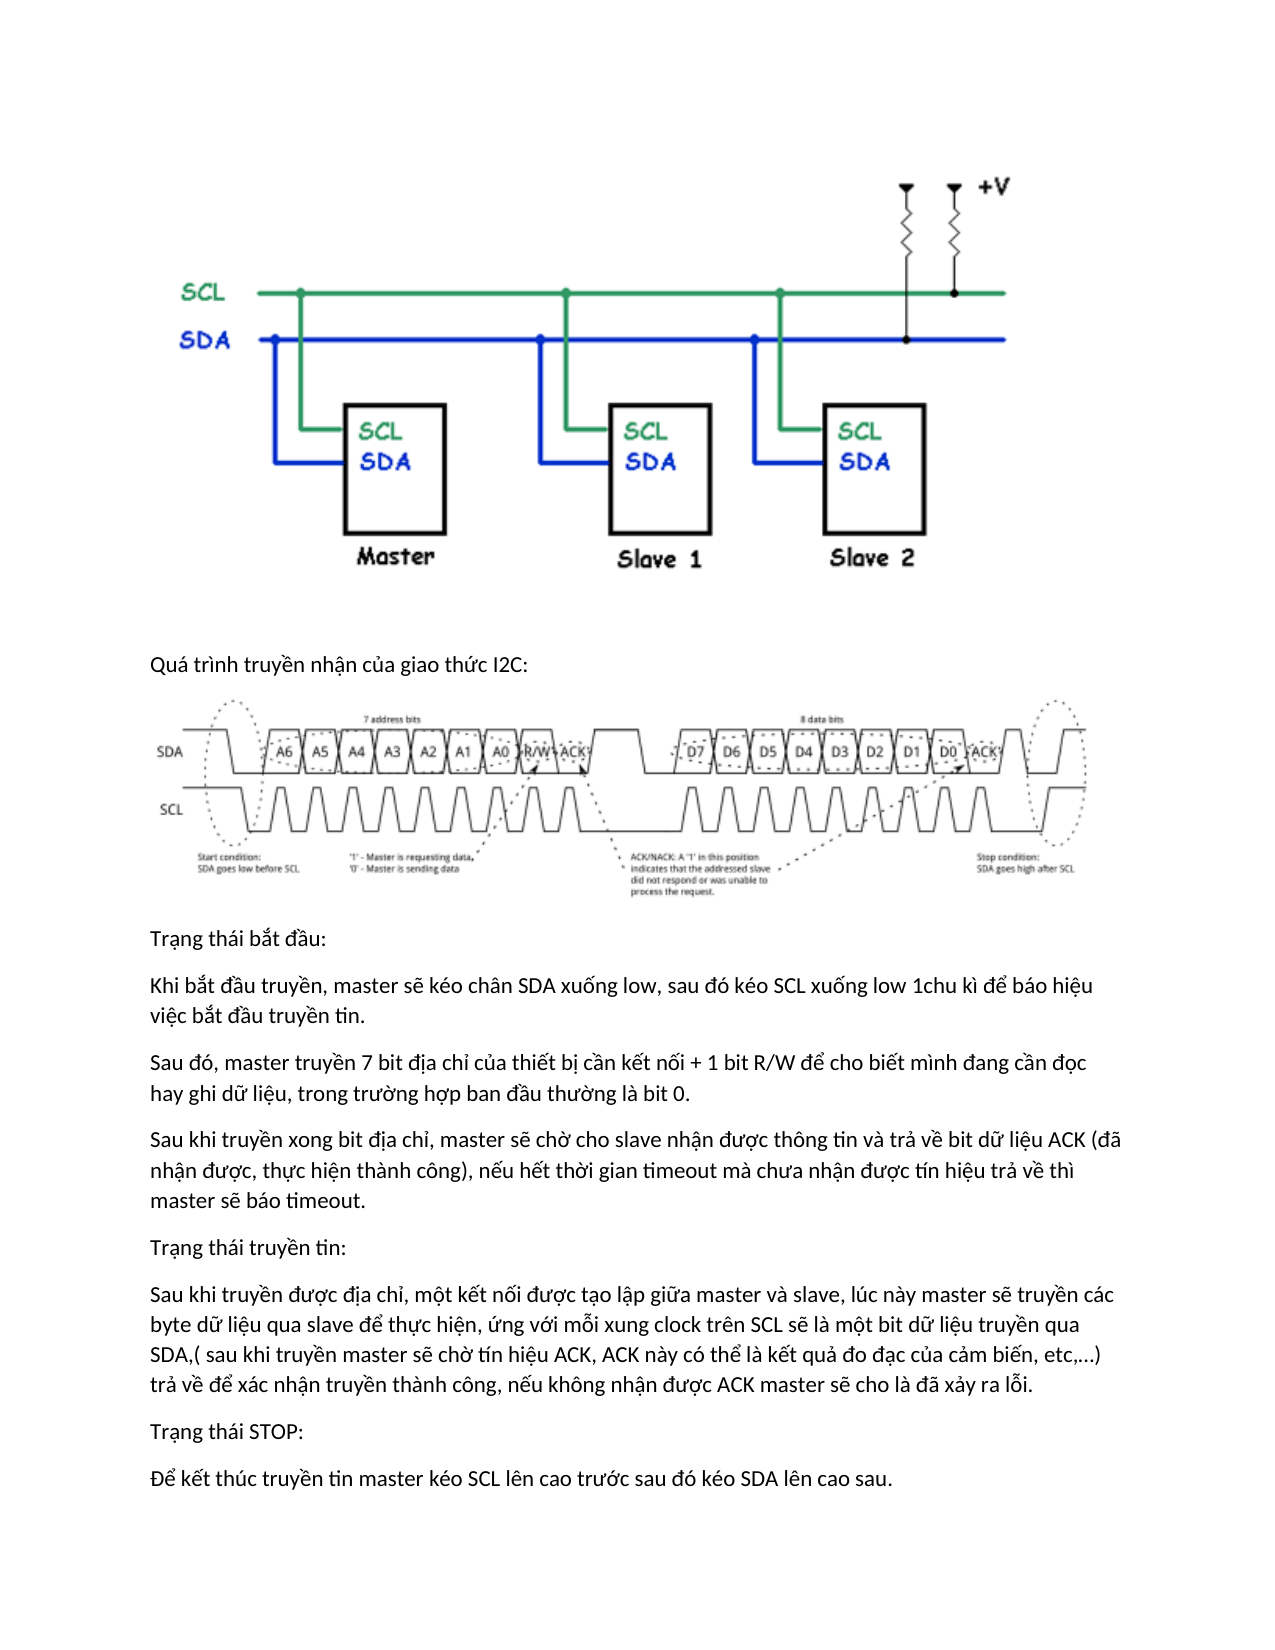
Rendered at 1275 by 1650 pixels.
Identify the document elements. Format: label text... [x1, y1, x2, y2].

text Quá trình truyền nhận của giao thức I2C: [150, 650, 1125, 678]
text Trạng thái bắt đầu: [150, 924, 1125, 953]
text Sau đó, master truyền 7 bit địa chỉ của thiết bị cần kết nối + 1 bit R/W để cho biết mình đang cần đọc hay ghi dữ liệu, trong trường hợp ban đầu thường là bit 0. [150, 1048, 1125, 1107]
text Để kết thúc truyền tin master kéo SCL lên cao trước sau đó kéo SDA lên cao sau. [150, 1464, 1125, 1492]
text Sau khi truyền được địa chỉ, một kết nối được tạo lập giữa master và slave, lúc này master sẽ truyền các byte dữ liệu qua slave để thực hiện, ứng với mỗi xung clock trên SCL sẽ là một bit dữ liệu truyền qua SDA,( sau khi truyền master sẽ chờ tín hiệu ACK, ACK này có thể là kết quả đo đạc của cảm biến, etc,…) trả về để xác nhận truyền thành công, nếu không nhận được ACK master sẽ cho là đã xảy ra lỗi. [150, 1280, 1125, 1398]
text Sau khi truyền xong bit địa chỉ, master sẽ chờ cho slave nhận được thông tin và trả về bit dữ liệu ACK (đã nhận được, thực hiện thành công), nếu hết thời gian timeout mà chưa nhận được tín hiệu trả về thì master sẽ báo timeout. [150, 1126, 1125, 1214]
text Trạng thái STOP: [150, 1417, 1125, 1445]
text Khi bắt đầu truyền, master sẽ kéo chân SDA xuống low, sau đó kéo SCL xuống low 1chu kì để báo hiệu việc bắt đầu truyền tin. [150, 971, 1125, 1030]
picture [150, 697, 1088, 906]
picture [150, 150, 1112, 632]
text Trạng thái truyền tin: [150, 1233, 1125, 1261]
